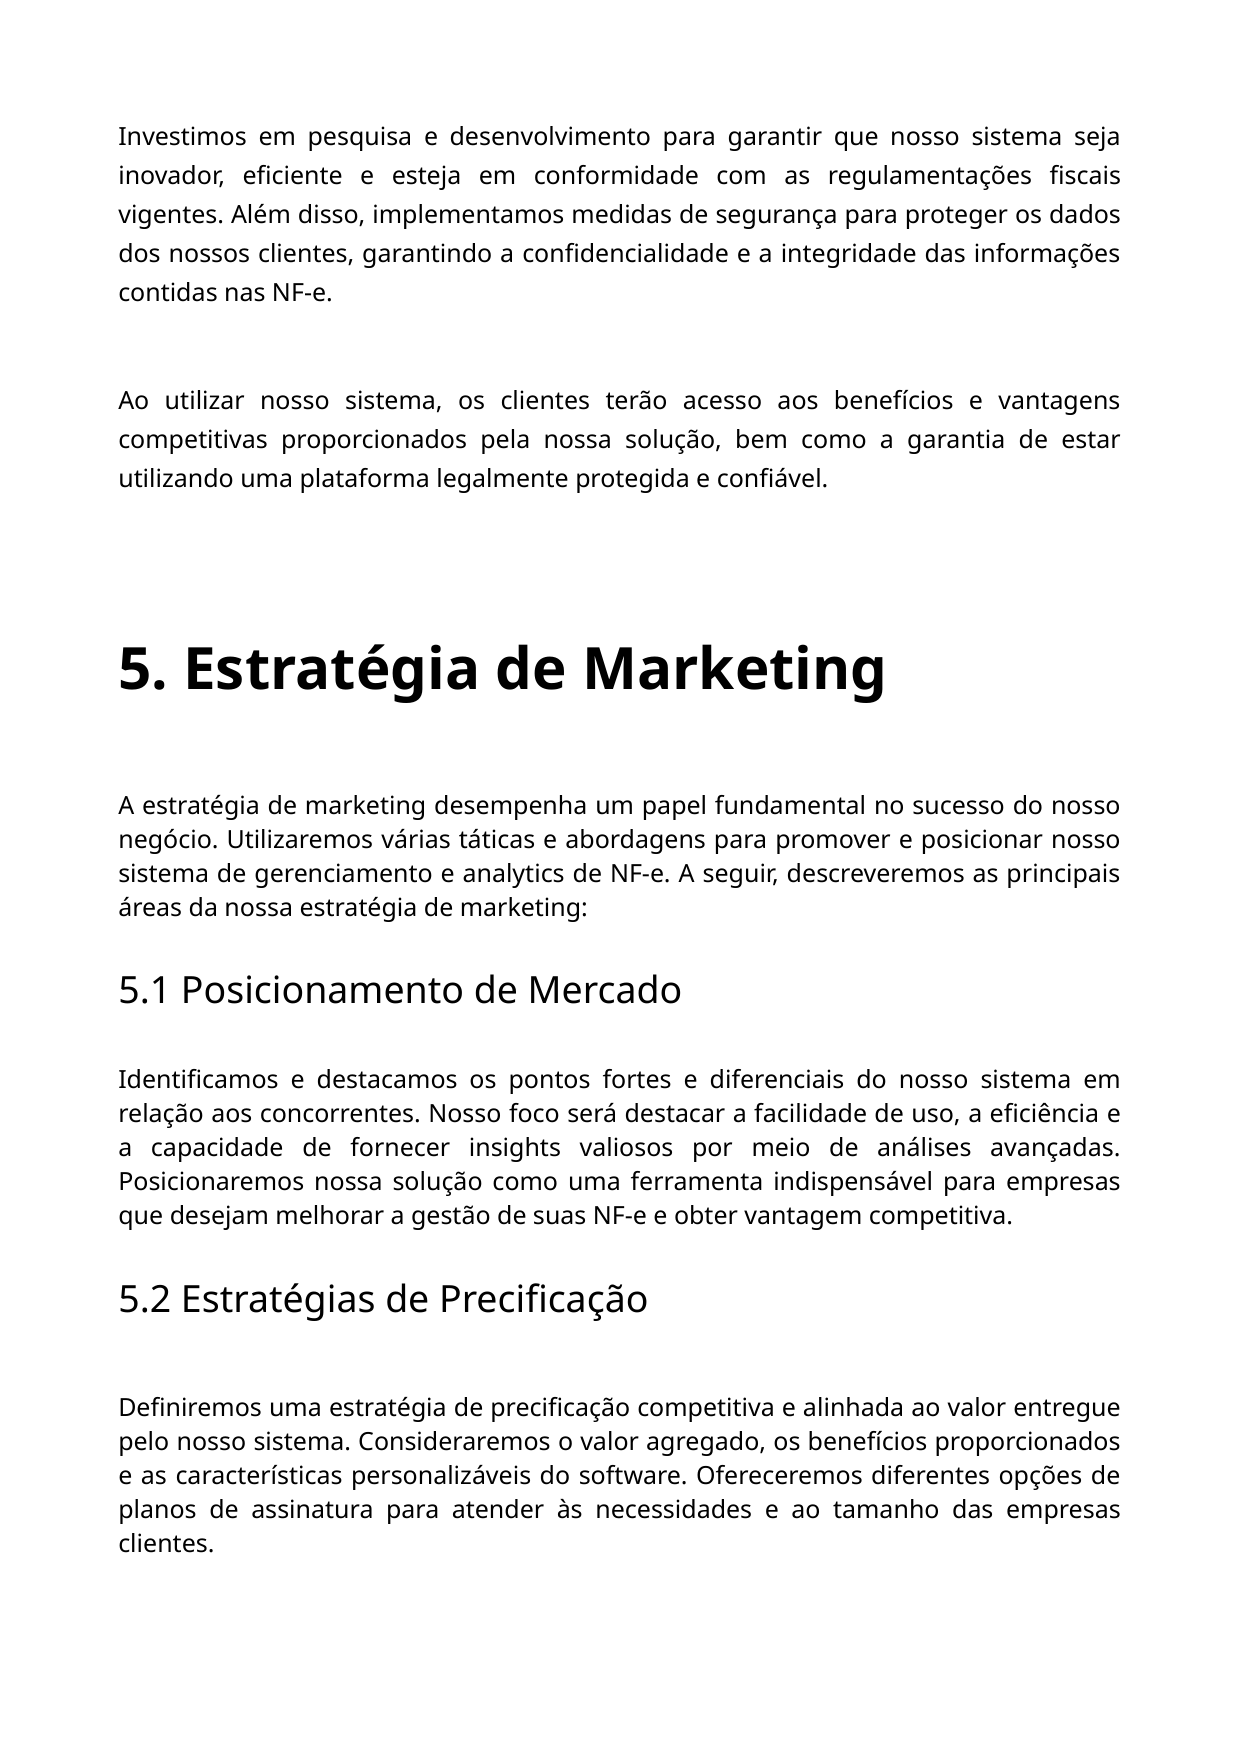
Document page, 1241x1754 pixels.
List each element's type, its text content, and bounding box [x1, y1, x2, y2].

subtitle 5.1 Posicionamento de Mercado [118, 964, 1122, 1015]
subtitle 5.2 Estratégias de Precificação [118, 1272, 1122, 1323]
text Definiremos uma estratégia de precificação competitiva e alinhada ao valor entregue pelo nosso sistema. Consideraremos o valor agregado, os benefícios proporcionados e as características personalizáveis do software. Ofereceremos diferentes opções de planos de assinatura para atender às necessidades e ao tamanho das empresas clientes. [118, 1389, 1122, 1560]
title 5. Estratégia de Marketing [118, 627, 1122, 707]
text Identificamos e destacamos os pontos fortes e diferenciais do nosso sistema em relação aos concorrentes. Nosso foco será destacar a facilidade de uso, a eficiência e a capacidade de fornecer insights valiosos por meio de análises avançadas. Posicionaremos nossa solução como uma ferramenta indispensável para empresas que desejam melhorar a gestão de suas NF-e e obter vantagem competitiva. [118, 1061, 1122, 1232]
text Ao utilizar nosso sistema, os clientes terão acesso aos benefícios e vantagens competitivas proporcionados pela nossa solução, bem como a garantia de estar utilizando uma plataforma legalmente protegida e confiável. [118, 382, 1122, 495]
text A estratégia de marketing desempenha um papel fundamental no sucesso do nosso negócio. Utilizaremos várias táticas e abordagens para promover e posicionar nosso sistema de gerenciamento e analytics de NF-e. A seguir, descreveremos as principais áreas da nossa estratégia de marketing: [118, 787, 1122, 923]
text Investimos em pesquisa e desenvolvimento para garantir que nosso sistema seja inovador, eficiente e esteja em conformidade com as regulamentações fiscais vigentes. Além disso, implementamos medidas de segurança para proteger os dados dos nossos clientes, garantindo a confidencialidade e a integridade das informações contidas nas NF-e. [118, 118, 1122, 309]
